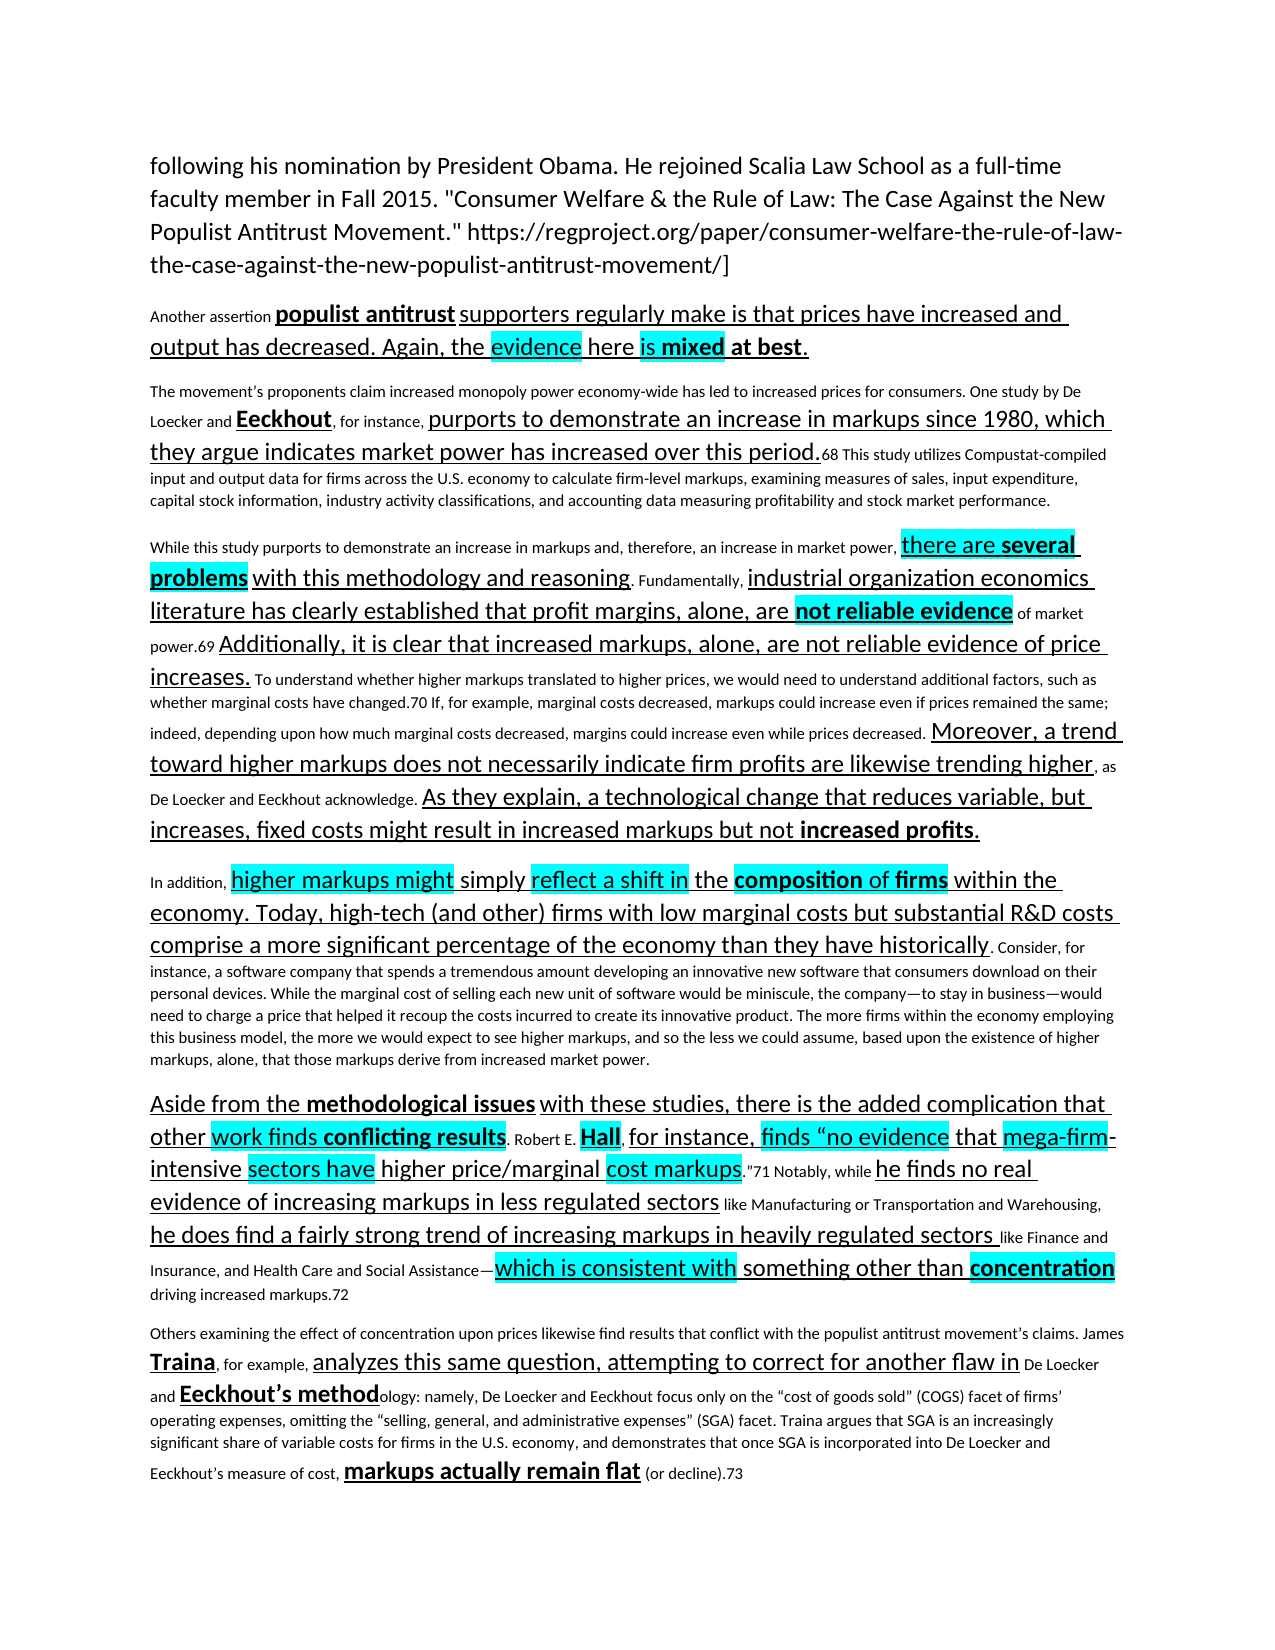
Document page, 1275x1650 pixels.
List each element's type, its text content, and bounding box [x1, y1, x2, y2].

text The movement’s proponents claim increased monopoly power economy-wide has led to increased prices for consumers. One study by De Loecker and Eeckhout, for instance, purports to demonstrate an increase in markups since 1980, which they argue indicates market power has increased over this period.68 This study utilizes Compustat-compiled input and output data for firms across the U.S. economy to calculate firm-level markups, examining measures of sales, input expenditure, capital stock information, industry activity classifications, and accounting data measuring profitability and stock market performance. [150, 381, 1125, 511]
text Others examining the effect of concentration upon prices likewise find results that conflict with the populist antitrust movement’s claims. James Traina, for example, analyzes this same question, attempting to correct for another flaw in De Loecker and Eeckhout’s methodology: namely, De Loecker and Eeckhout focus only on the “cost of goods sold” (COGS) facet of firms’ operating expenses, omitting the “selling, general, and administrative expenses” (SGA) facet. Traina argues that SGA is an increasingly significant share of variable costs for firms in the U.S. economy, and demonstrates that once SGA is incorporated into De Loecker and Eeckhout’s measure of cost, markups actually remain flat (or decline).73 [150, 1323, 1125, 1486]
text While this study purports to demonstrate an increase in markups and, therefore, an increase in market power, there are several problems with this methodology and reasoning. Fundamentally, industrial organization economics literature has clearly established that profit margins, alone, are not reliable evidence of market power.69 Additionally, it is clear that increased markups, alone, are not reliable evidence of price increases. To understand whether higher markups translated to higher prices, we would need to understand additional factors, such as whether marginal costs have changed.70 If, for example, marginal costs decreased, markups could increase even if prices remained the same; indeed, depending upon how much marginal costs decreased, margins could increase even while prices decreased. Moreover, a trend toward higher markups does not necessarily indicate firm profits are likewise trending higher, as De Loecker and Eeckhout acknowledge. As they explain, a technological change that reduces variable, but increases, fixed costs might result in increased markups but not increased profits. [150, 529, 1125, 845]
text Aside from the methodological issues with these studies, there is the added complication that other work finds conflicting results. Robert E. Hall, for instance, finds “no evidence that mega-firm-intensive sectors have higher price/marginal cost markups.”71 Notably, while he finds no real evidence of increasing markups in less regulated sectors like Manufacturing or Transportation and Warehousing, he does find a fairly strong trend of increasing markups in heavily regulated sectors like Finance and Insurance, and Health Care and Social Assistance—which is consistent with something other than concentration driving increased markups.72 [150, 1088, 1125, 1305]
text Another assertion populist antitrust supporters regularly make is that prices have increased and output has decreased. Again, the evidence here is mixed at best. [150, 298, 1125, 362]
text In addition, higher markups might simply reflect a shift in the composition of firms within the economy. Today, high-tech (and other) firms with low marginal costs but substantial R&D costs comprise a more significant percentage of the economy than they have historically. Consider, for instance, a software company that spends a tremendous amount developing an innovative new software that consumers download on their personal devices. While the marginal cost of selling each new unit of software would be miniscule, the company—to stay in business—would need to charge a price that helped it recoup the costs incurred to create its innovative product. The more firms within the economy employing this business model, the more we would expect to see higher markups, and so the less we could assume, based upon the existence of higher markups, alone, that those markups derive from increased market power. [150, 864, 1125, 1069]
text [150, 150, 1125, 279]
